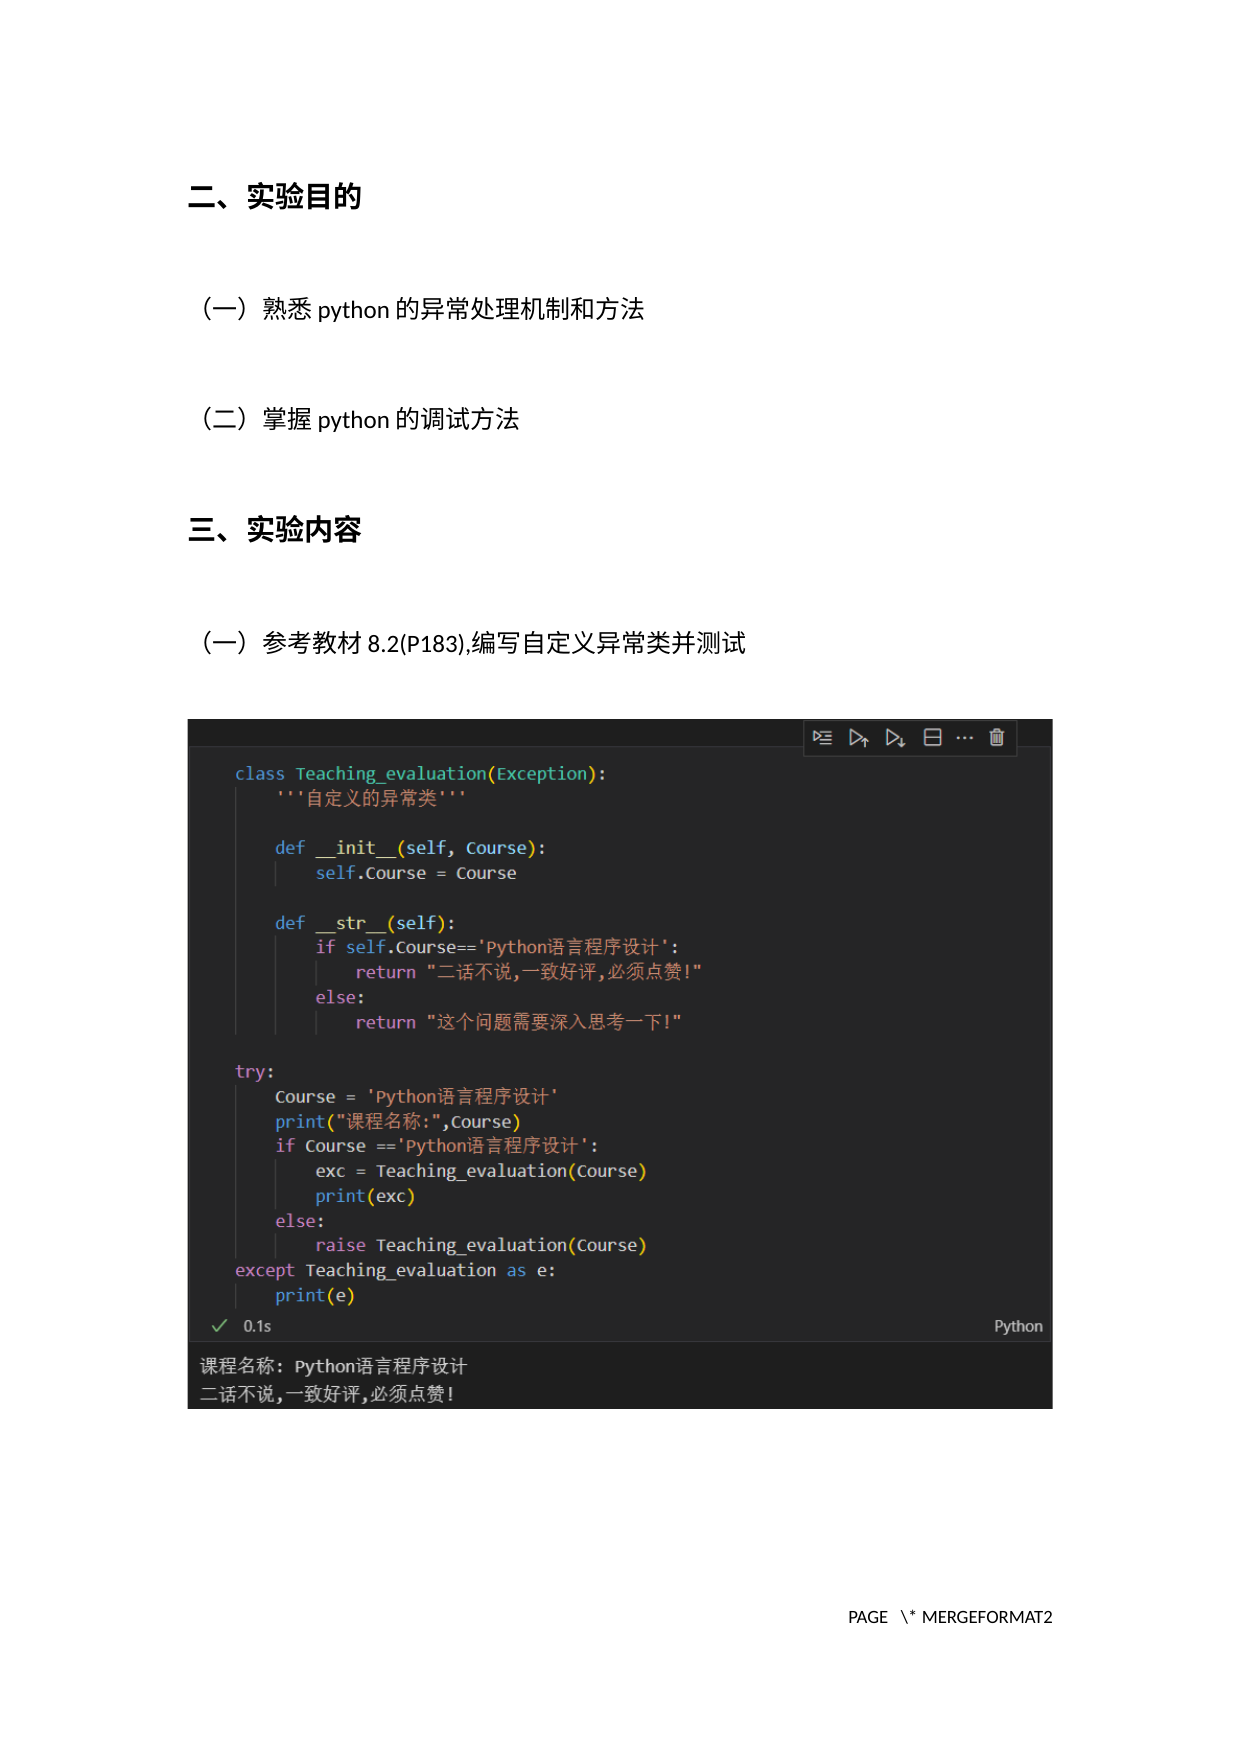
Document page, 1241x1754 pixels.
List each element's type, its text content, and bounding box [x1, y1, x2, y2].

subtitle 三、实验内容 [187, 496, 1053, 561]
subtitle （一）参考教材8.2(P183),编写自定义异常类并测试 [187, 609, 1053, 674]
subtitle 实验目的 [187, 162, 1053, 227]
picture [187, 719, 1053, 1409]
subtitle 掌握python的调试方法 [144, 385, 1053, 450]
subtitle 熟悉python的异常处理机制和方法 [144, 275, 1053, 340]
